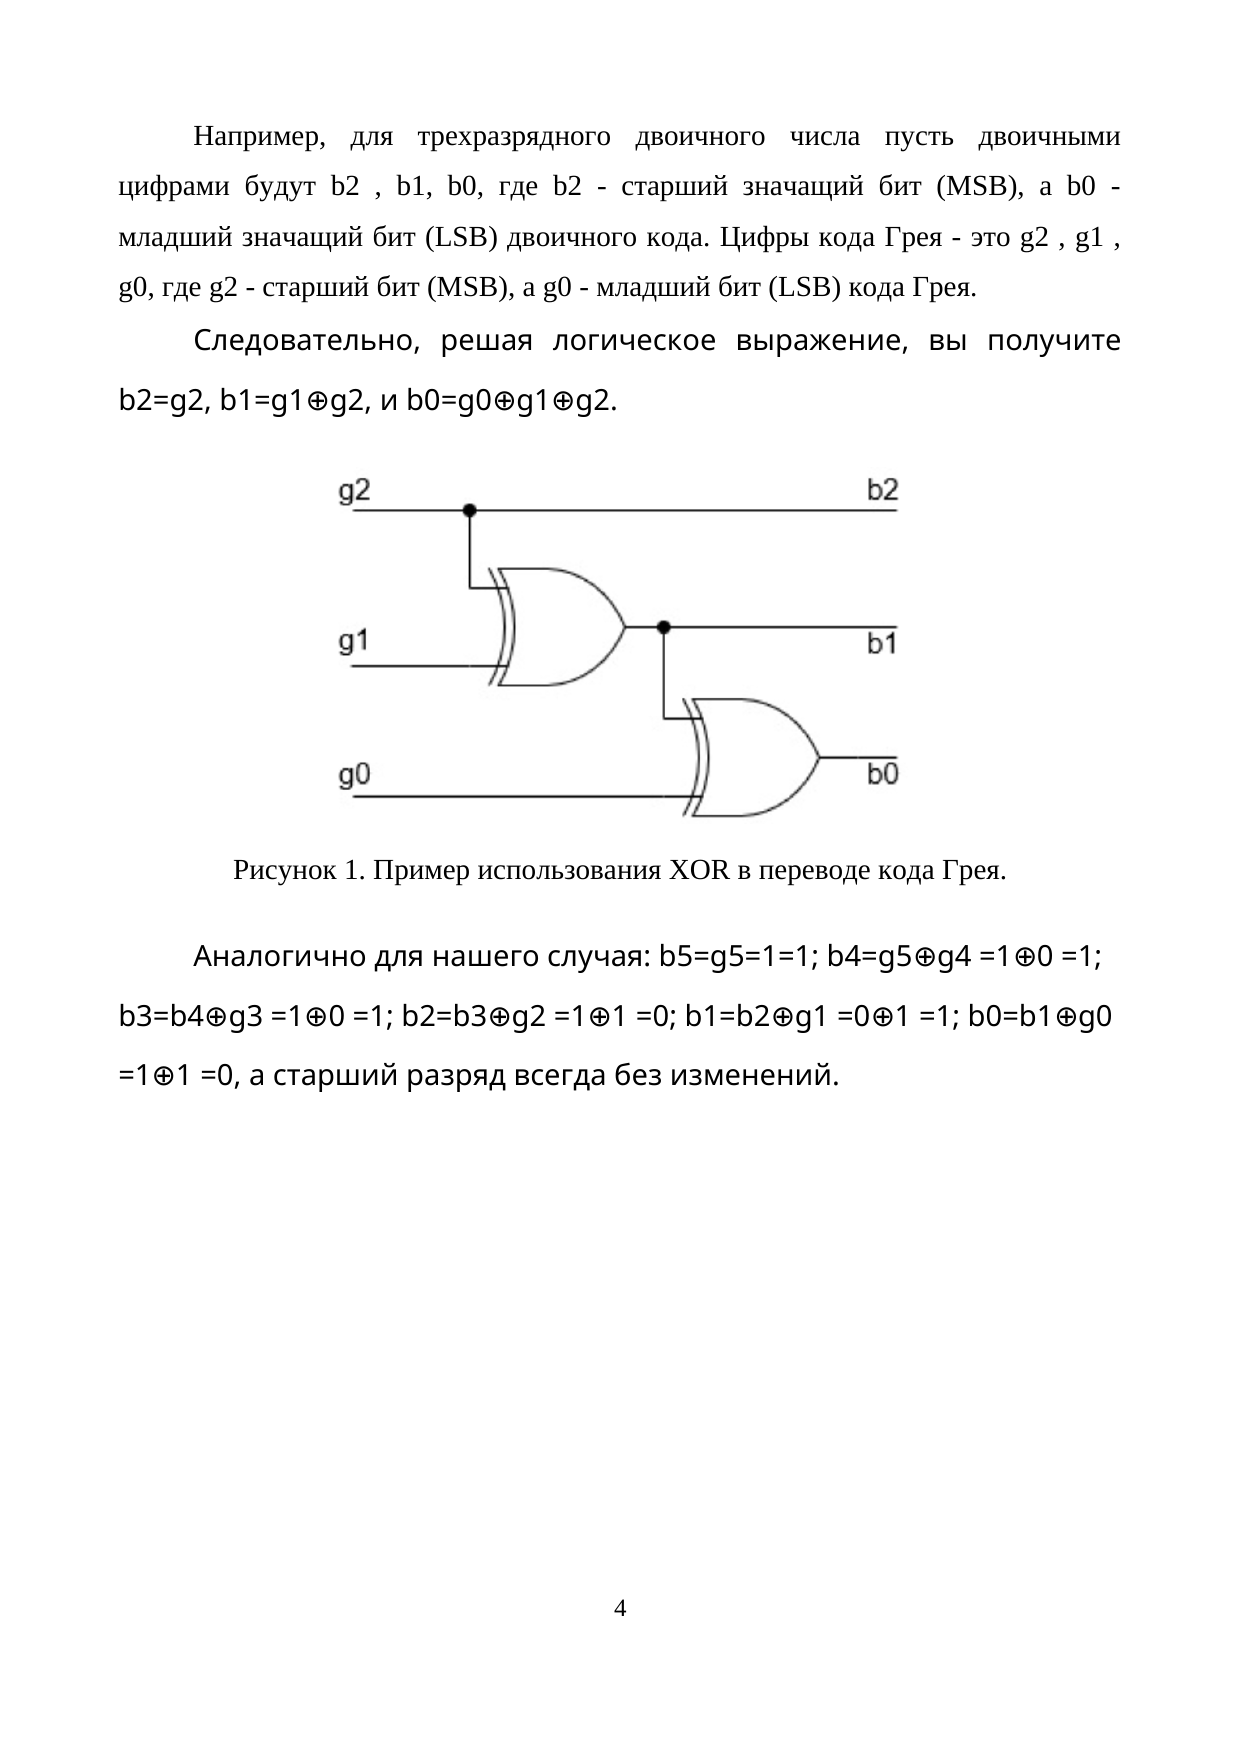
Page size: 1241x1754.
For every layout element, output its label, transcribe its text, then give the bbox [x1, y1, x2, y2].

subtitle Следовательно, решая логическое выражение, вы получите b2=g2, b1=g1⊕g2, и b0=g0⊕g1⊕g2. [118, 319, 1122, 418]
text Рисунок 1. Пример использования XOR в переводе кода Грея. [118, 852, 1122, 885]
picture [332, 467, 909, 824]
text Например, для трехразрядного двоичного числа пусть двоичными цифрами будут b2 , b1, b0, где b2 - старший значащий бит (MSB), а b0 - младший значащий бит (LSB) двоичного кода. Цифры кода Грея - это g2 , g1 , g0, где g2 - старший бит (MSB), а g0 - младший бит (LSB) кода Грея. [118, 118, 1122, 303]
text Аналогично для нашего случая: b5=g5=1=1; b4=g5⊕g4 =1⊕0 =1; b3=b4⊕g3 =1⊕0 =1; b2=b3⊕g2 =1⊕1 =0; b1=b2⊕g1 =0⊕1 =1; b0=b1⊕g0 =1⊕1 =0, а старший разряд всегда без изменений. [118, 936, 1122, 1094]
